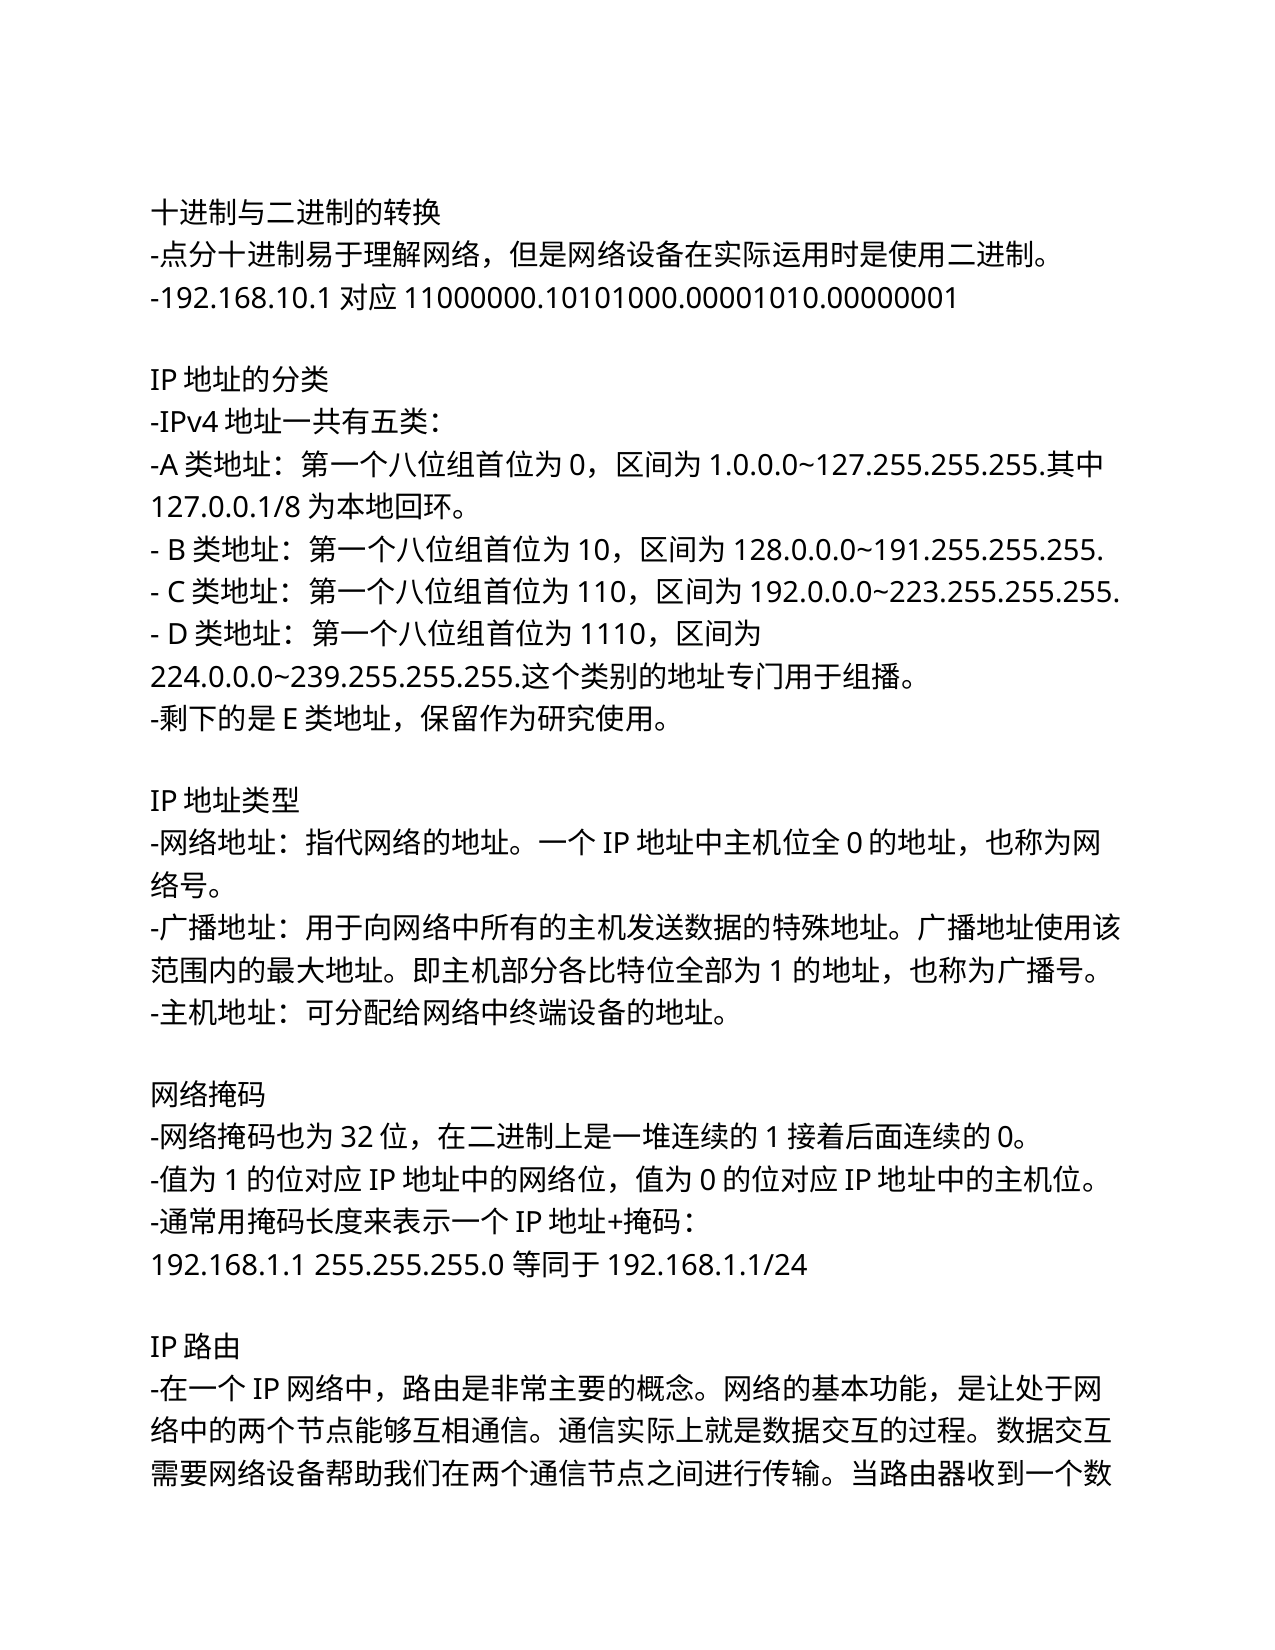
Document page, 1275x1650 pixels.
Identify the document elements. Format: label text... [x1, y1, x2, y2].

text -主机地址：可分配给网络中终端设备的地址。 [150, 989, 1125, 1032]
text -通常用掩码长度来表示一个IP地址+掩码： [150, 1199, 1125, 1241]
text -A类地址：第一个八位组首位为0，区间为1.0.0.0~127.255.255.255.其中127.0.0.1/8为本地回环。 [150, 441, 1125, 526]
text -网络地址：指代网络的地址。一个IP地址中主机位全0的地址，也称为网络号。 [150, 820, 1125, 905]
text - C类地址：第一个八位组首位为110，区间为192.0.0.0~223.255.255.255. [150, 568, 1125, 611]
text IP路由 [150, 1323, 1125, 1366]
text - D类地址：第一个八位组首位为1110，区间为224.0.0.0~239.255.255.255.这个类别的地址专门用于组播。 [150, 611, 1125, 696]
text -剩下的是E类地址，保留作为研究使用。 [150, 696, 1125, 738]
text -IPv4地址一共有五类： [150, 399, 1125, 441]
text -值为1的位对应IP地址中的网络位，值为0的位对应IP地址中的主机位。 [150, 1156, 1125, 1199]
text 网络掩码 [150, 1072, 1125, 1114]
text -广播地址：用于向网络中所有的主机发送数据的特殊地址。广播地址使用该范围内的最大地址。即主机部分各比特位全部为1 的地址，也称为广播号。 [150, 905, 1125, 989]
text 192.168.1.1 255.255.255.0 等同于 192.168.1.1/24 [150, 1241, 1125, 1283]
text IP地址类型 [150, 778, 1125, 820]
text -点分十进制易于理解网络，但是网络设备在实际运用时是使用二进制。 [150, 232, 1125, 274]
text IP地址的分类 [150, 356, 1125, 399]
text -网络掩码也为32位，在二进制上是一堆连续的1接着后面连续的0。 [150, 1114, 1125, 1156]
text 十进制与二进制的转换 [150, 190, 1125, 232]
text - B类地址：第一个八位组首位为10，区间为128.0.0.0~191.255.255.255. [150, 526, 1125, 568]
text -192.168.10.1对应11000000.10101000.00001010.00000001 [150, 274, 1125, 317]
